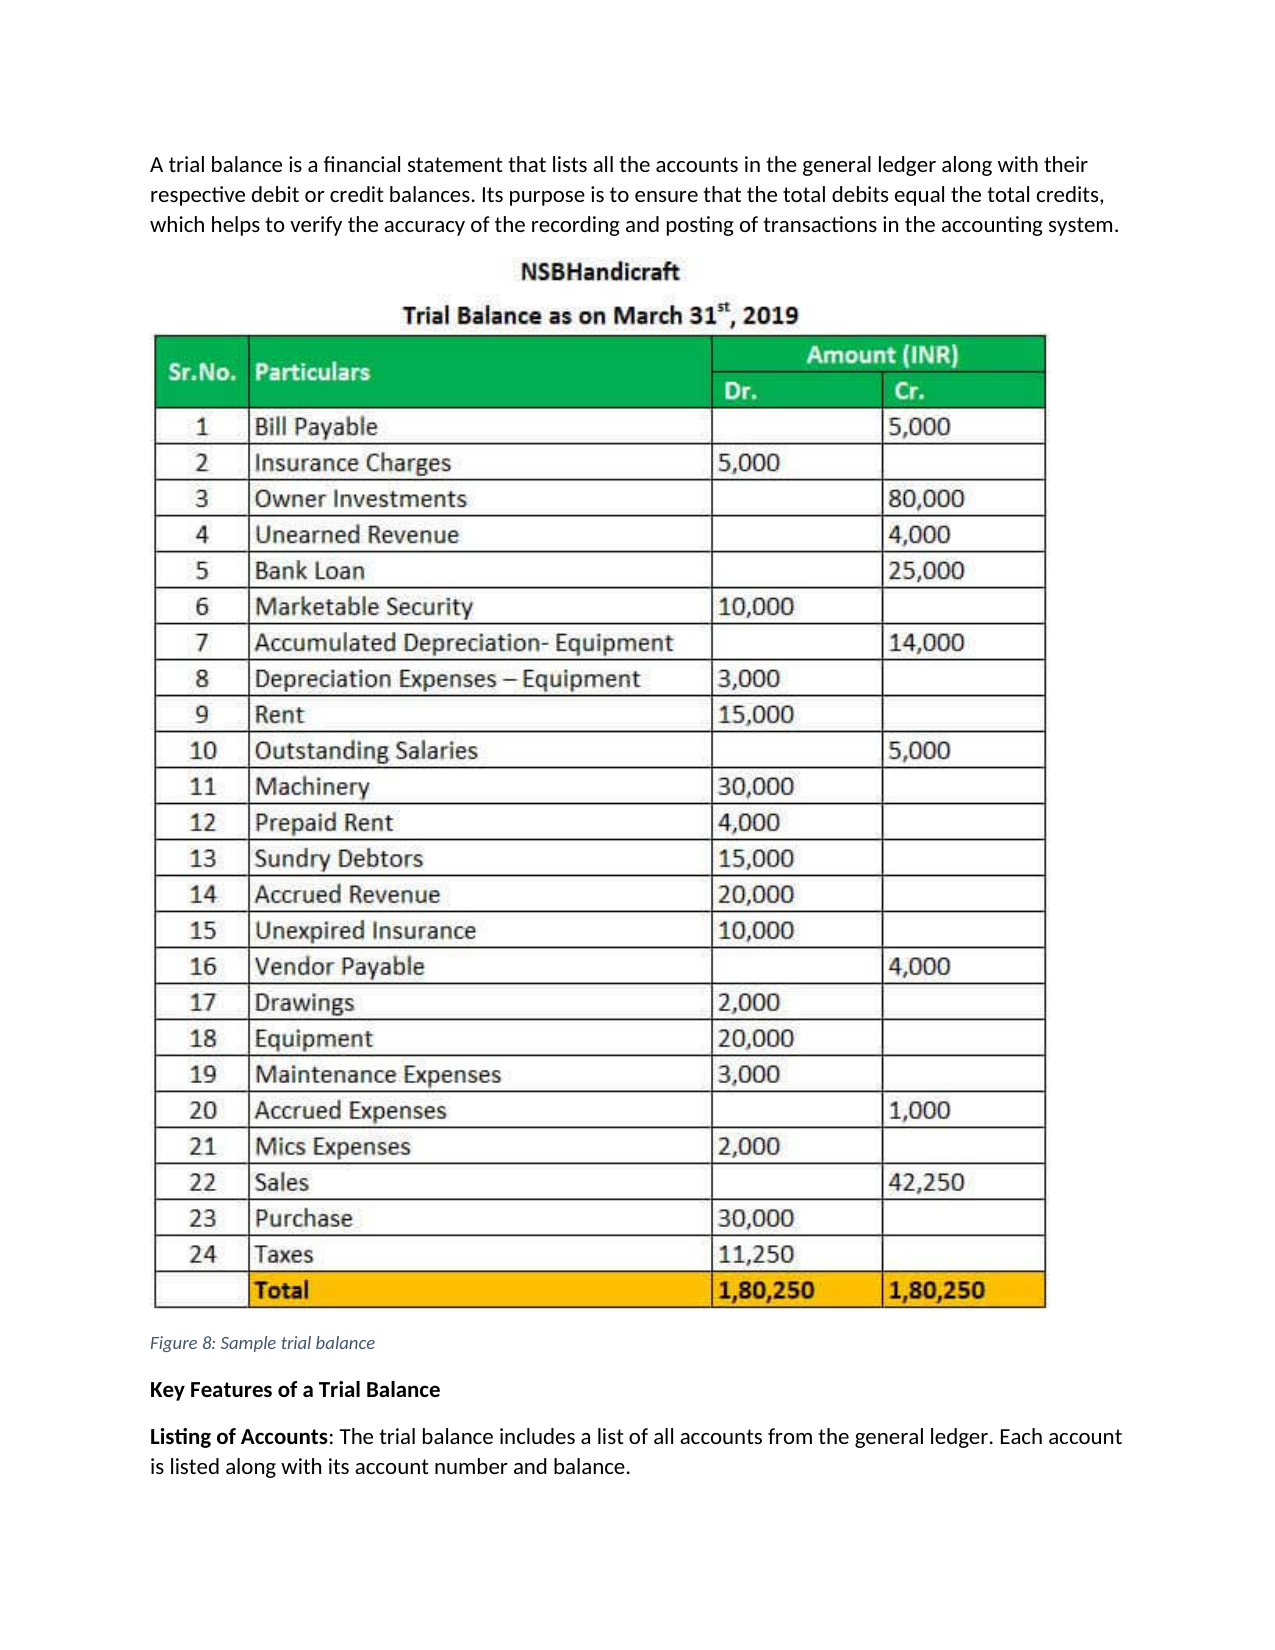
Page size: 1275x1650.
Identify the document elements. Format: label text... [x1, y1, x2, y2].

picture [150, 257, 1050, 1313]
text Listing of Accounts: The trial balance includes a list of all accounts from the general ledger. Each account is listed along with its account number and balance. [150, 1422, 1125, 1480]
text Figure 8: Sample trial balance [150, 1331, 1125, 1354]
text A trial balance is a financial statement that lists all the accounts in the general ledger along with their respective debit or credit balances. Its purpose is to ensure that the total debits equal the total credits, which helps to verify the accuracy of the recording and posting of transactions in the accounting system. [150, 150, 1125, 238]
text Key Features of a Trial Balance [150, 1375, 1125, 1403]
